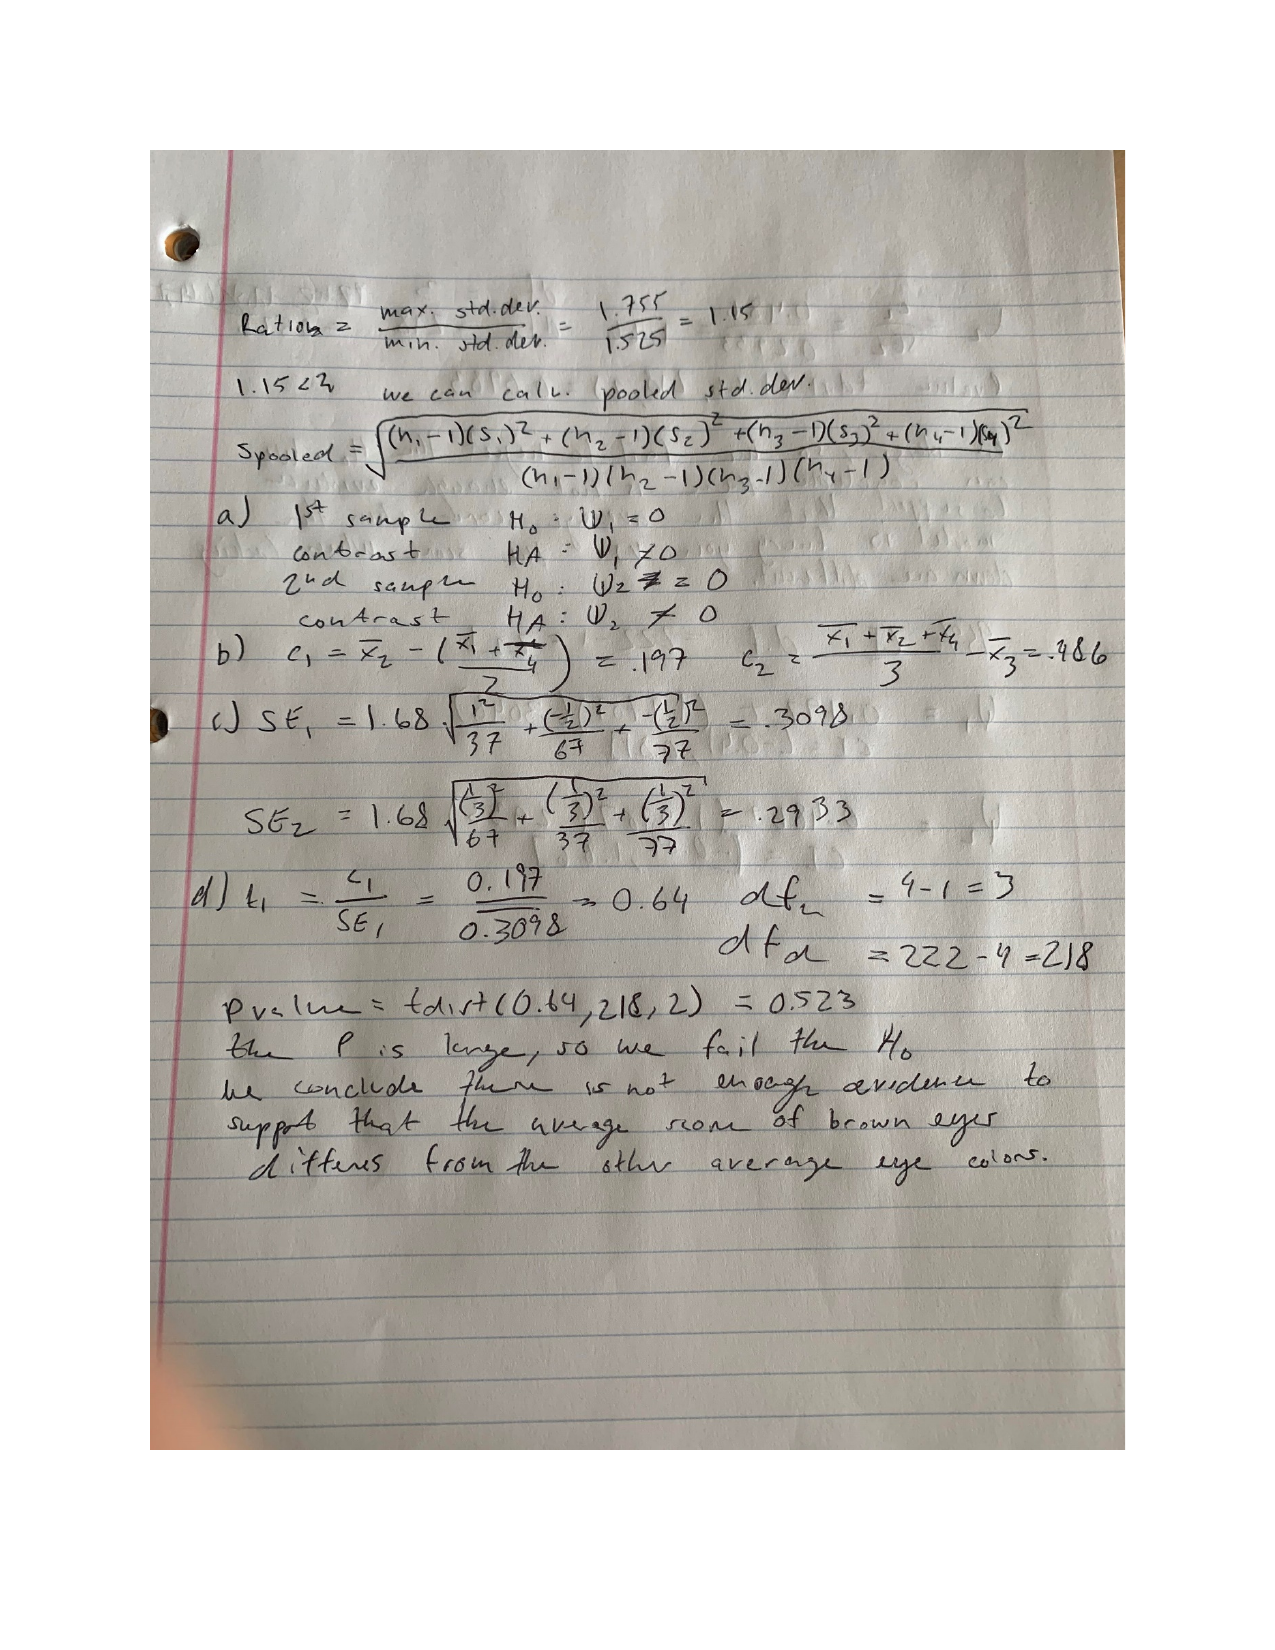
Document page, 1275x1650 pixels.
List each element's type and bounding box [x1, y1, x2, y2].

picture [150, 150, 1125, 1450]
